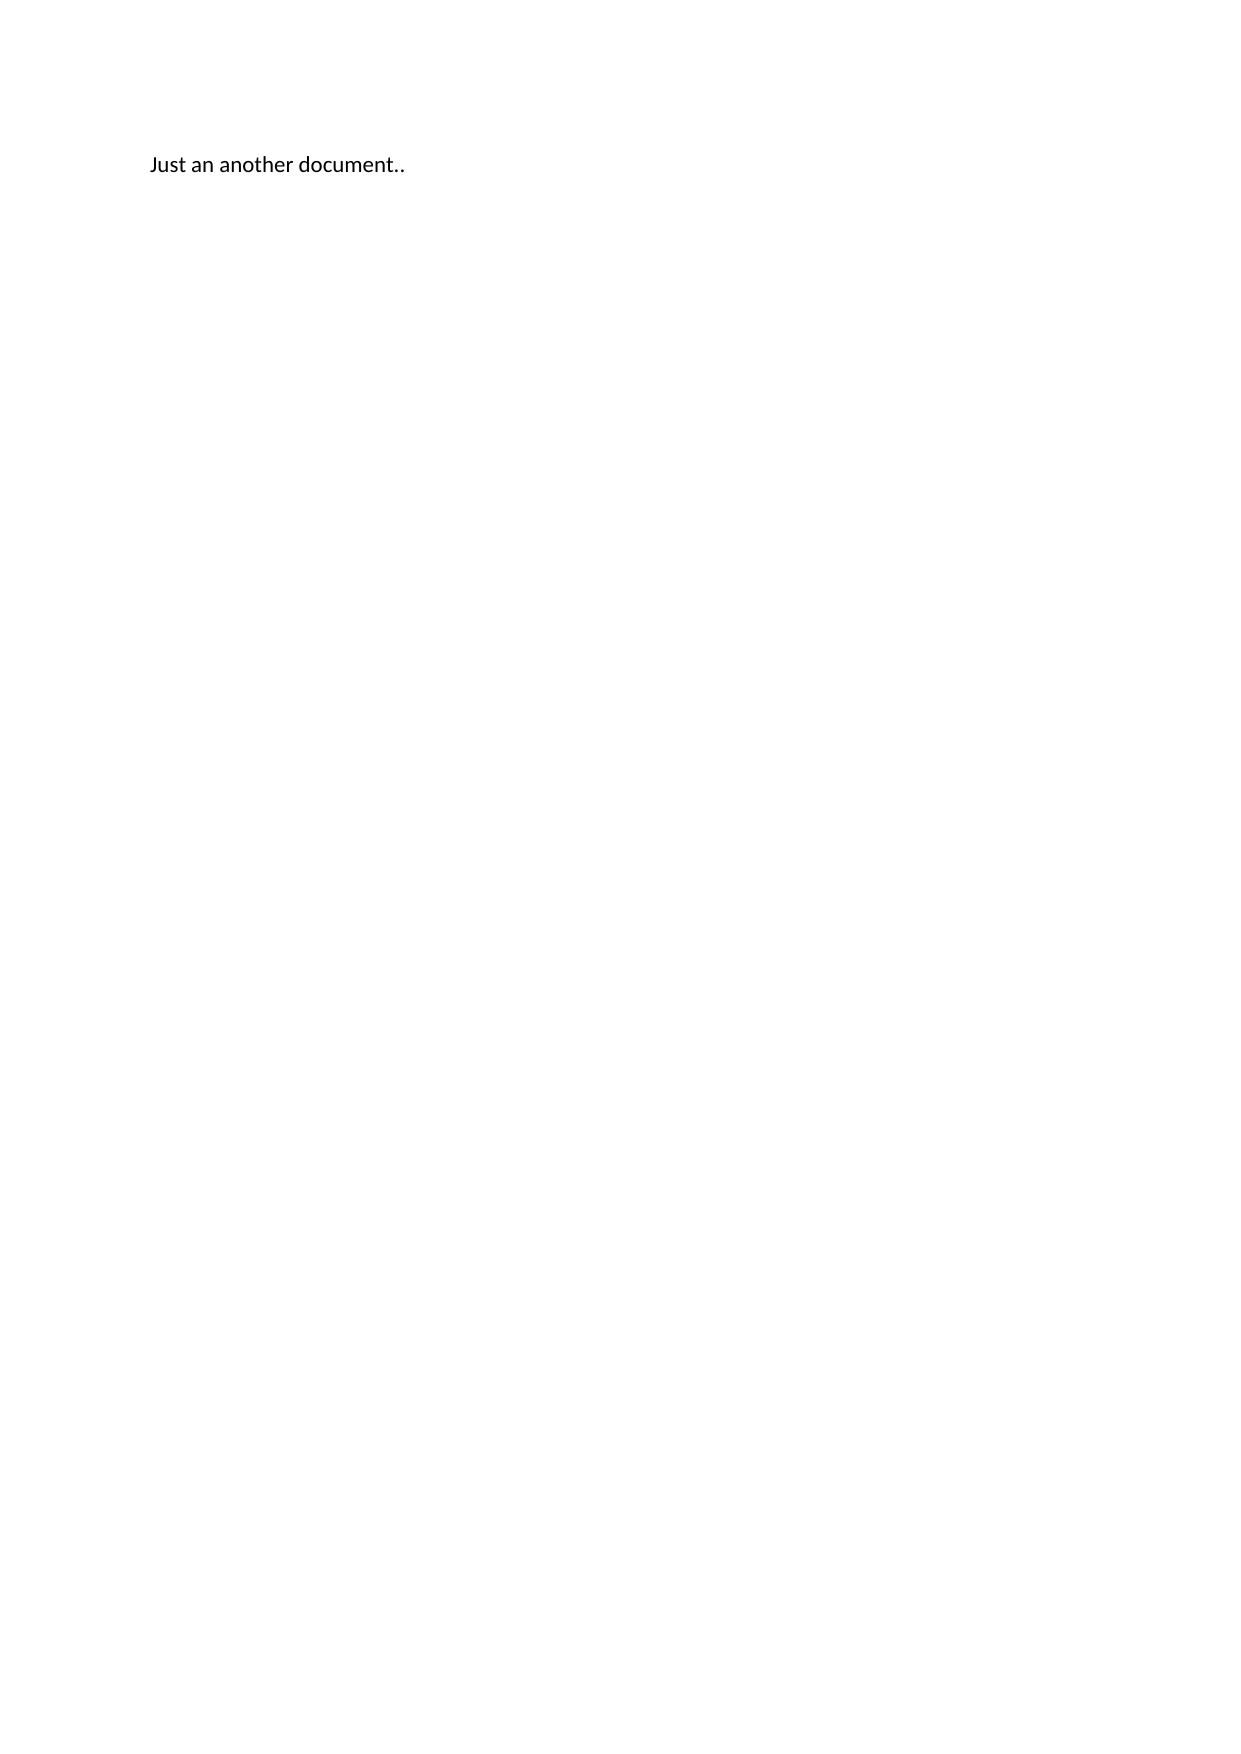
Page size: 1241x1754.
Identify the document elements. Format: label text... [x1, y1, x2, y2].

text Just an another document.. [150, 150, 1090, 178]
